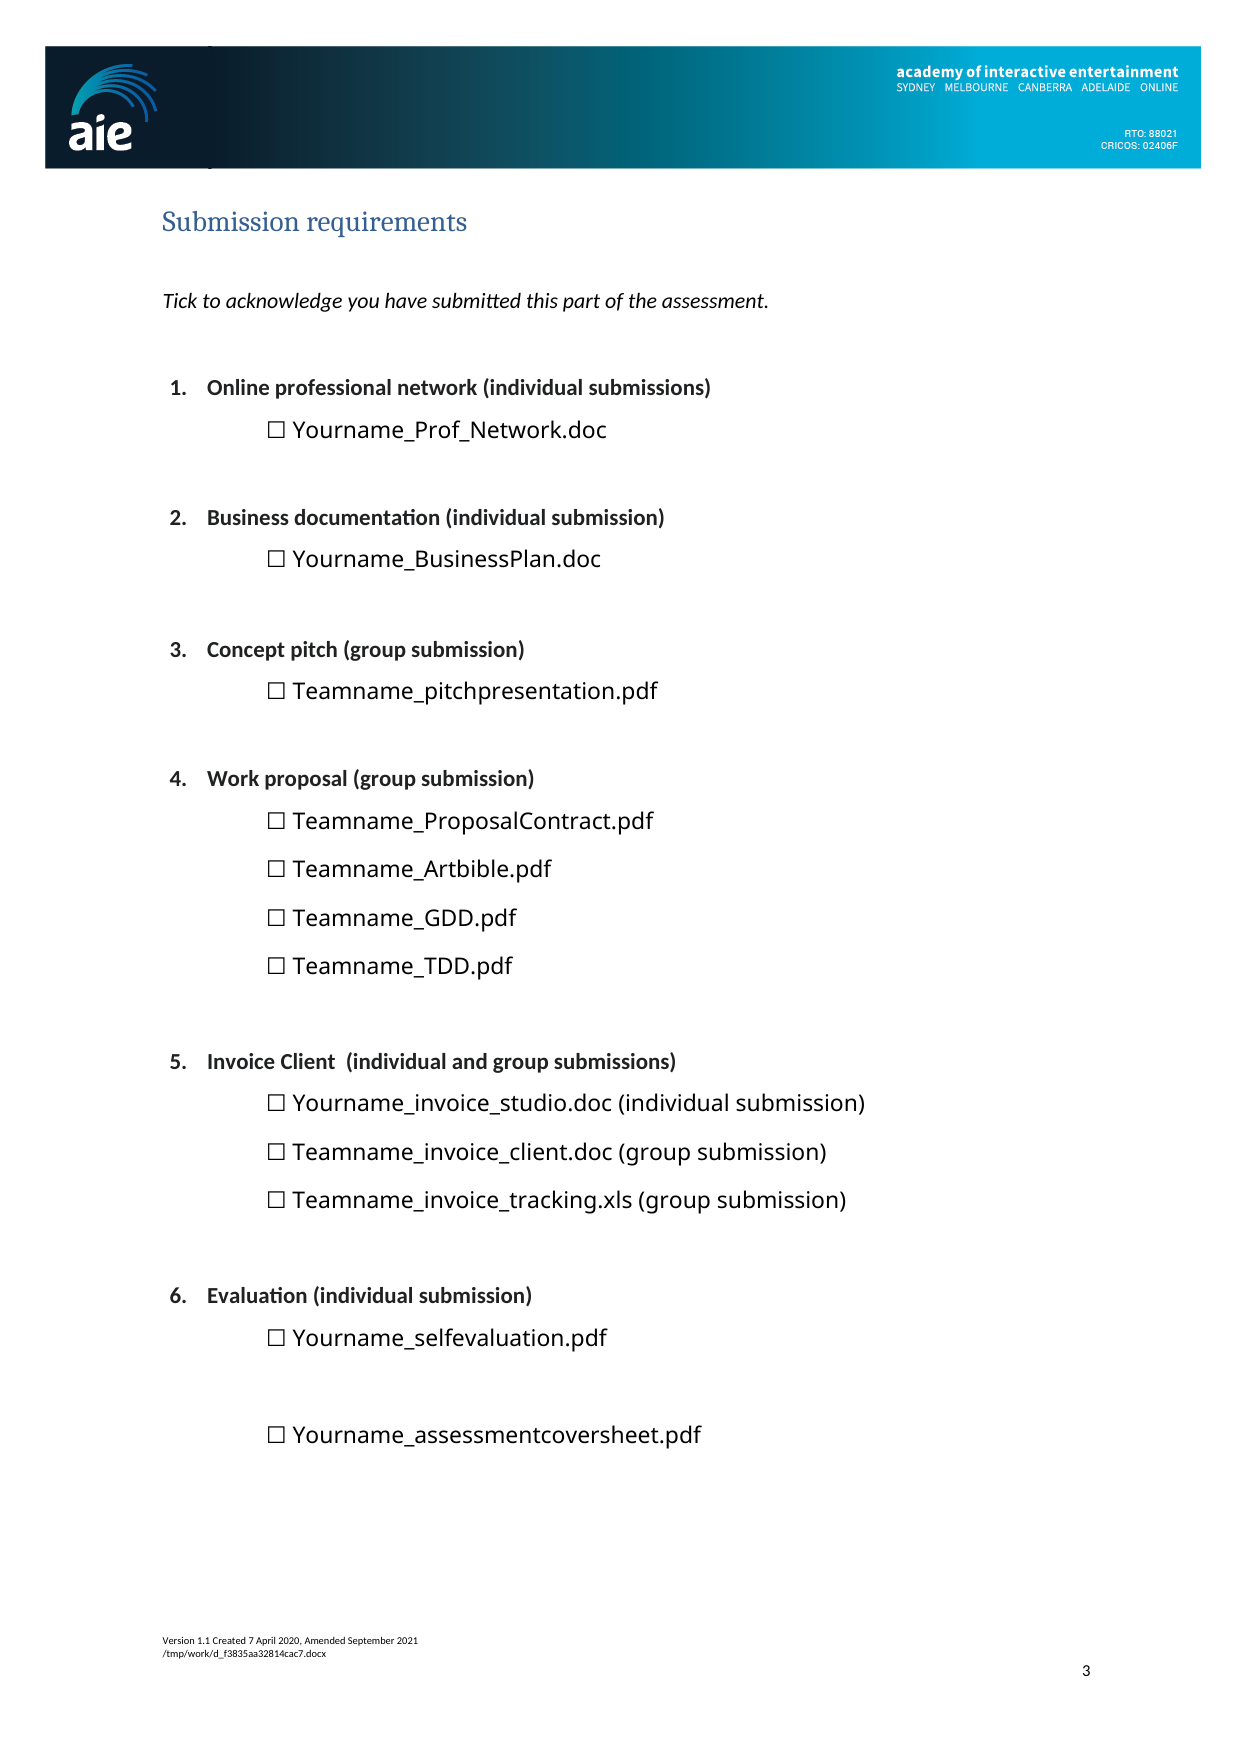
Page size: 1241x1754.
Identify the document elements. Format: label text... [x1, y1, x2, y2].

text Yourname_assessmentcoversheet.pdf [266, 1418, 1090, 1450]
list Business documentation (individual submission) [169, 503, 1090, 531]
text ☐ Teamname_invoice_client.doc (group submission) [266, 1136, 1090, 1167]
text Teamname_Artbible.pdf [266, 853, 1090, 884]
picture [4, 5, 1241, 241]
list Concept pitch (group submission) [169, 635, 1090, 663]
list Work proposal (group submission) [169, 764, 1090, 792]
text Yourname_BusinessPlan.doc [266, 543, 1090, 574]
text Teamname_ProposalContract.pdf [266, 805, 1090, 836]
text Yourname_invoice_studio.doc (individual submission) [266, 1087, 1090, 1119]
list Online professional network (individual submissions) [169, 373, 1090, 401]
text Yourname_selfevaluation.pdf [266, 1322, 1090, 1353]
subtitle Submission requirements [162, 205, 1090, 239]
text Tick to acknowledge you have submitted this part of the assessment. [162, 287, 1090, 313]
list Invoice Client (individual and group submissions) [169, 1047, 1090, 1075]
text Teamname_pitchpresentation.pdf [266, 675, 1090, 706]
text ☐ Teamname_invoice_tracking.xls (group submission) [266, 1184, 1090, 1216]
text Teamname_TDD.pdf [266, 950, 1090, 981]
text Teamname_GDD.pdf [266, 902, 1090, 933]
text Yourname_Prof_Network.doc [266, 414, 1090, 445]
list Evaluation (individual submission) [169, 1281, 1090, 1309]
